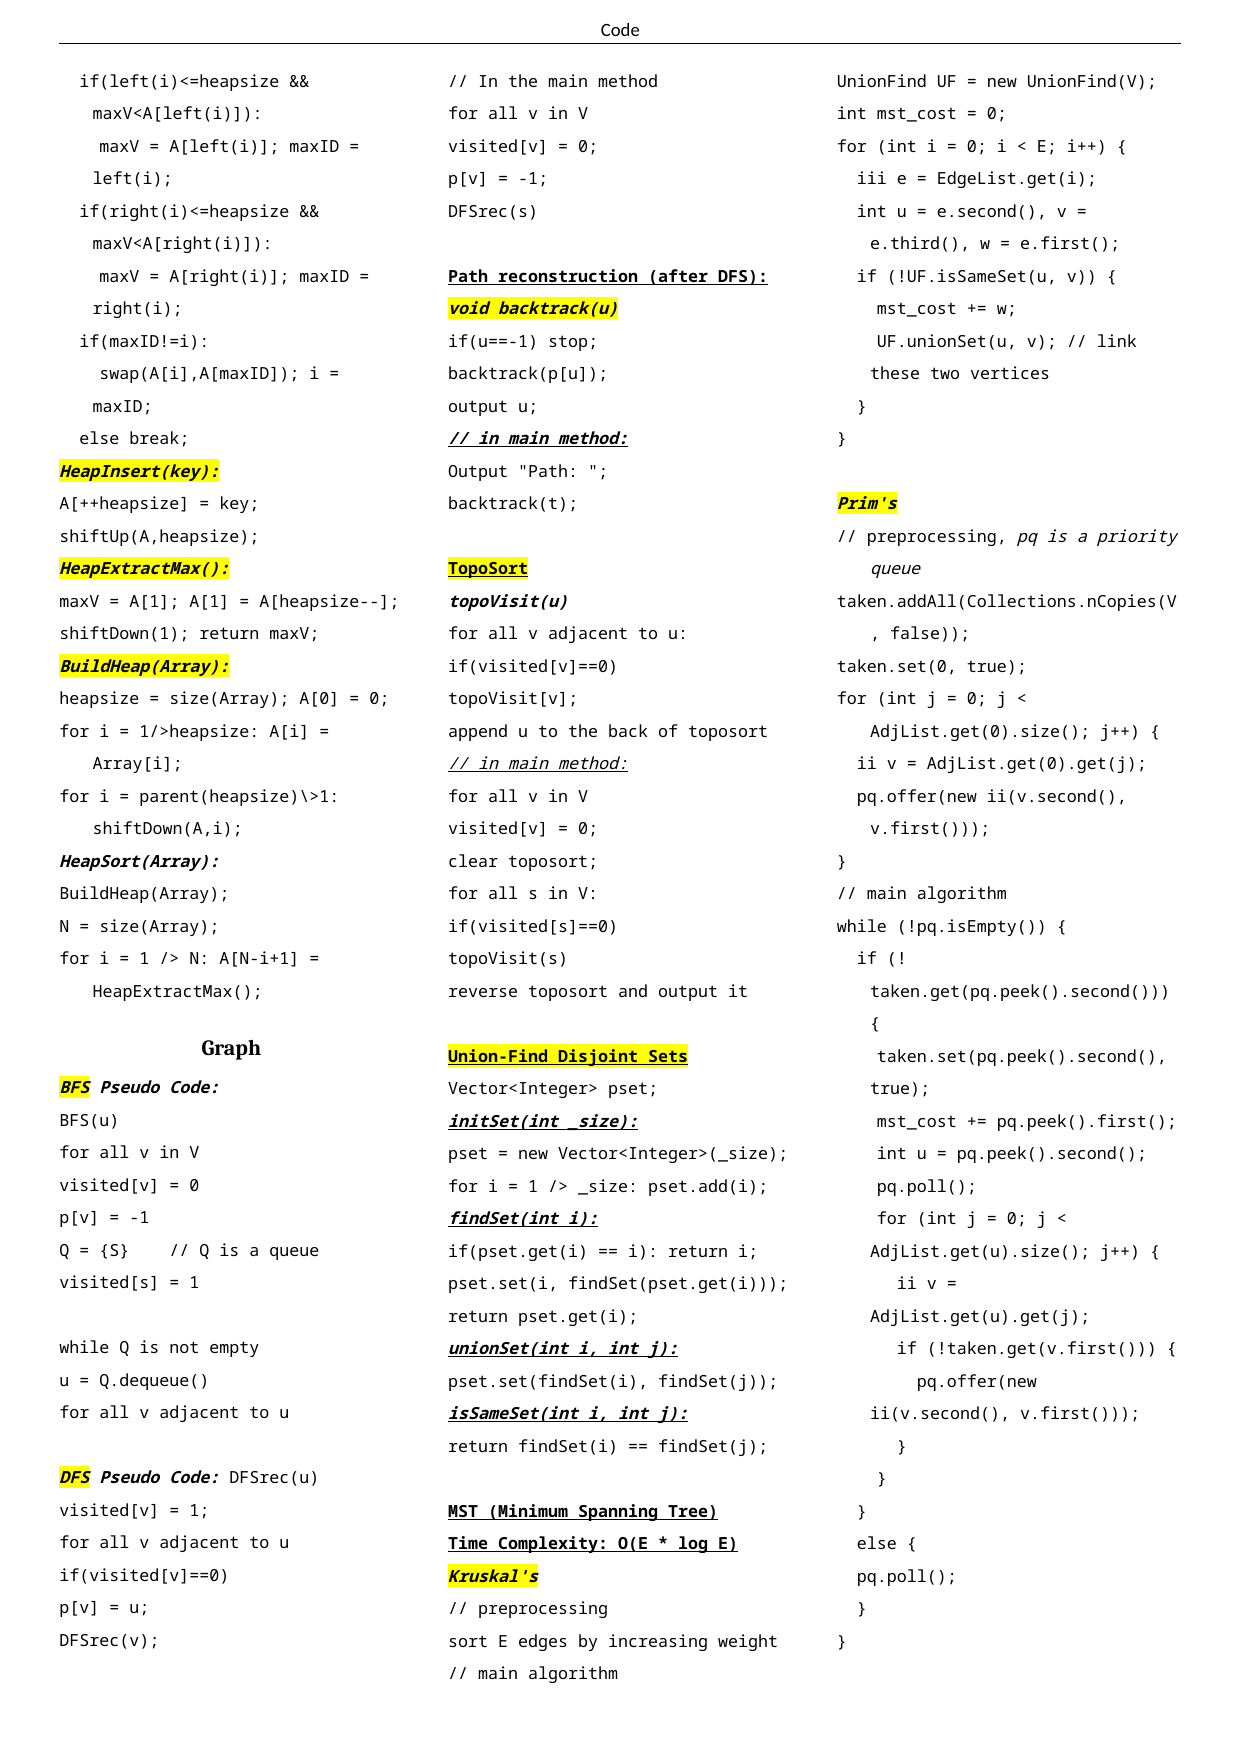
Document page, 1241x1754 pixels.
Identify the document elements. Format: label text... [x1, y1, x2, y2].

text DFSrec(v); [59, 1623, 403, 1656]
text heapsize = size(Array); A[0] = 0; [59, 682, 403, 714]
text unionSet(int i, int j): [448, 1332, 792, 1364]
text HeapInsert(key): [59, 454, 403, 487]
text mst_cost += w; [837, 292, 1181, 324]
text // main algorithm [448, 1657, 792, 1689]
text maxV = A[right(i)]; maxID = right(i); [59, 259, 403, 324]
text maxV = A[left(i)]; maxID = left(i); [59, 129, 403, 194]
text } [837, 422, 1181, 454]
text int u = e.second(), v = e.third(), w = e.first(); [837, 194, 1181, 259]
text pq.poll(); [837, 1169, 1181, 1202]
text maxV = A[1]; A[1] = A[heapsize--]; [59, 584, 403, 617]
text for i = 1 /> _size: pset.add(i); [448, 1169, 792, 1202]
text if(visited[v]==0) [59, 1558, 403, 1591]
text for all s in V: [448, 877, 792, 909]
text p[v] = u; [59, 1591, 403, 1623]
text if (!taken.get(pq.peek().second())) { [837, 942, 1181, 1039]
text Time Complexity: O(E * log E) [448, 1527, 792, 1559]
title Graph [59, 1032, 403, 1064]
text if(u==-1) stop; [448, 324, 792, 357]
text // in main method: [448, 747, 792, 779]
text pset = new Vector<Integer>(_size); [448, 1137, 792, 1169]
text iii e = EdgeList.get(i); [837, 162, 1181, 194]
text taken.addAll(Collections.nCopies(V, false)); [837, 584, 1181, 649]
text void backtrack(u) [448, 292, 792, 324]
text if (!taken.get(v.first())) { [837, 1332, 1181, 1364]
text return pset.get(i); [448, 1299, 792, 1332]
text // main algorithm [837, 877, 1181, 909]
text backtrack(t); [448, 487, 792, 519]
text for i = parent(heapsize)\>1: shiftDown(A,i); [59, 779, 403, 844]
text ii v = AdjList.get(0).get(j); [837, 747, 1181, 779]
text initSet(int _size): [448, 1104, 792, 1137]
text BuildHeap(Array): [59, 649, 403, 682]
text for i = 1 /> N: A[N-i+1] = HeapExtractMax(); [59, 942, 403, 1007]
text // preprocessing [448, 1592, 792, 1624]
text while (!pq.isEmpty()) { [837, 909, 1181, 942]
text BFS Pseudo Code: [59, 1071, 403, 1103]
text } [837, 1462, 1181, 1494]
text if(left(i)<=heapsize && maxV<A[left(i)]): [59, 64, 403, 129]
text taken.set(pq.peek().second(), true); [837, 1039, 1181, 1104]
text Union-Find Disjoint Sets [448, 1039, 792, 1072]
text for all v in V [59, 1136, 403, 1168]
text Q = {S} // Q is a queue [59, 1233, 403, 1266]
text p[v] = -1; [448, 162, 792, 194]
text else break; [59, 422, 403, 454]
text while Q is not empty [59, 1331, 403, 1363]
text shiftDown(1); return maxV; [59, 617, 403, 649]
text } [837, 389, 1181, 422]
text topoVisit(u) [448, 584, 792, 617]
text taken.set(0, true); [837, 649, 1181, 682]
text mst_cost += pq.peek().first(); [837, 1104, 1181, 1137]
text } [837, 1429, 1181, 1462]
text A[++heapsize] = key; [59, 487, 403, 519]
text isSameSet(int i, int j): [448, 1397, 792, 1429]
text BFS(u) [59, 1103, 403, 1136]
text HeapExtractMax(): [59, 552, 403, 584]
text for (int i = 0; i < E; i++) { [837, 129, 1181, 162]
text pset.set(findSet(i), findSet(j)); [448, 1364, 792, 1397]
text visited[v] = 0 [59, 1168, 403, 1201]
text for all v in V [448, 97, 792, 129]
text Path reconstruction (after DFS): [448, 259, 792, 292]
text int u = pq.peek().second(); [837, 1137, 1181, 1169]
text for all v adjacent to u [59, 1396, 403, 1428]
text pset.set(i, findSet(pset.get(i))); [448, 1267, 792, 1299]
text sort E edges by increasing weight [448, 1624, 792, 1657]
text for all v adjacent to u [59, 1526, 403, 1558]
text u = Q.dequeue() [59, 1363, 403, 1396]
text visited[s] = 1 [59, 1266, 403, 1298]
text p[v] = -1 [59, 1201, 403, 1233]
text pq.offer(new ii(v.second(), v.first())); [837, 1364, 1181, 1429]
text pq.offer(new ii(v.second(), v.first())); [837, 779, 1181, 844]
text for all v adjacent to u: [448, 617, 792, 649]
text else { [837, 1527, 1181, 1559]
text Prim's [837, 487, 1181, 519]
text } [837, 1592, 1181, 1624]
text backtrack(p[u]); [448, 357, 792, 389]
text pq.poll(); [837, 1559, 1181, 1592]
text } [837, 1624, 1181, 1657]
text TopoSort [448, 552, 792, 584]
text int mst_cost = 0; [837, 97, 1181, 129]
text // preprocessing, pq is a priority queue [837, 519, 1181, 584]
text visited[v] = 0; [448, 812, 792, 844]
text if(visited[s]==0) [448, 909, 792, 942]
text append u to the back of toposort [448, 714, 792, 747]
text } [837, 844, 1181, 877]
text for (int j = 0; j < AdjList.get(u).size(); j++) { [837, 1202, 1181, 1267]
text return findSet(i) == findSet(j); [448, 1429, 792, 1462]
text if(pset.get(i) == i): return i; [448, 1234, 792, 1267]
text clear toposort; [448, 844, 792, 877]
text findSet(int i): [448, 1202, 792, 1234]
text Kruskal's [448, 1559, 792, 1592]
text DFSrec(s) [448, 194, 792, 227]
text swap(A[i],A[maxID]); i = maxID; [59, 357, 403, 422]
text for all v in V [448, 779, 792, 812]
text ii v = AdjList.get(u).get(j); [837, 1267, 1181, 1332]
text topoVisit(s) [448, 942, 792, 974]
text N = size(Array); [59, 909, 403, 942]
text output u; [448, 389, 792, 422]
text topoVisit[v]; [448, 682, 792, 714]
text visited[v] = 1; [59, 1493, 403, 1526]
text if(maxID!=i): [59, 324, 403, 357]
text DFS Pseudo Code: DFSrec(u) [59, 1461, 403, 1493]
text reverse toposort and output it [448, 974, 792, 1007]
text Output "Path: "; [448, 454, 792, 487]
text // in main method: [448, 422, 792, 454]
text } [837, 1494, 1181, 1527]
text if (!UF.isSameSet(u, v)) { [837, 259, 1181, 292]
text // In the main method [448, 64, 792, 97]
text if(visited[v]==0) [448, 649, 792, 682]
text for (int j = 0; j < AdjList.get(0).size(); j++) { [837, 682, 1181, 747]
text MST (Minimum Spanning Tree) [448, 1494, 792, 1527]
text UnionFind UF = new UnionFind(V); [837, 64, 1181, 97]
text visited[v] = 0; [448, 129, 792, 162]
text Vector<Integer> pset; [448, 1072, 792, 1104]
text BuildHeap(Array); [59, 877, 403, 909]
text HeapSort(Array): [59, 844, 403, 877]
text if(right(i)<=heapsize && maxV<A[right(i)]): [59, 194, 403, 259]
text shiftUp(A,heapsize); [59, 519, 403, 552]
text for i = 1/>heapsize: A[i] = Array[i]; [59, 714, 403, 779]
text UF.unionSet(u, v); // link these two vertices [837, 324, 1181, 389]
